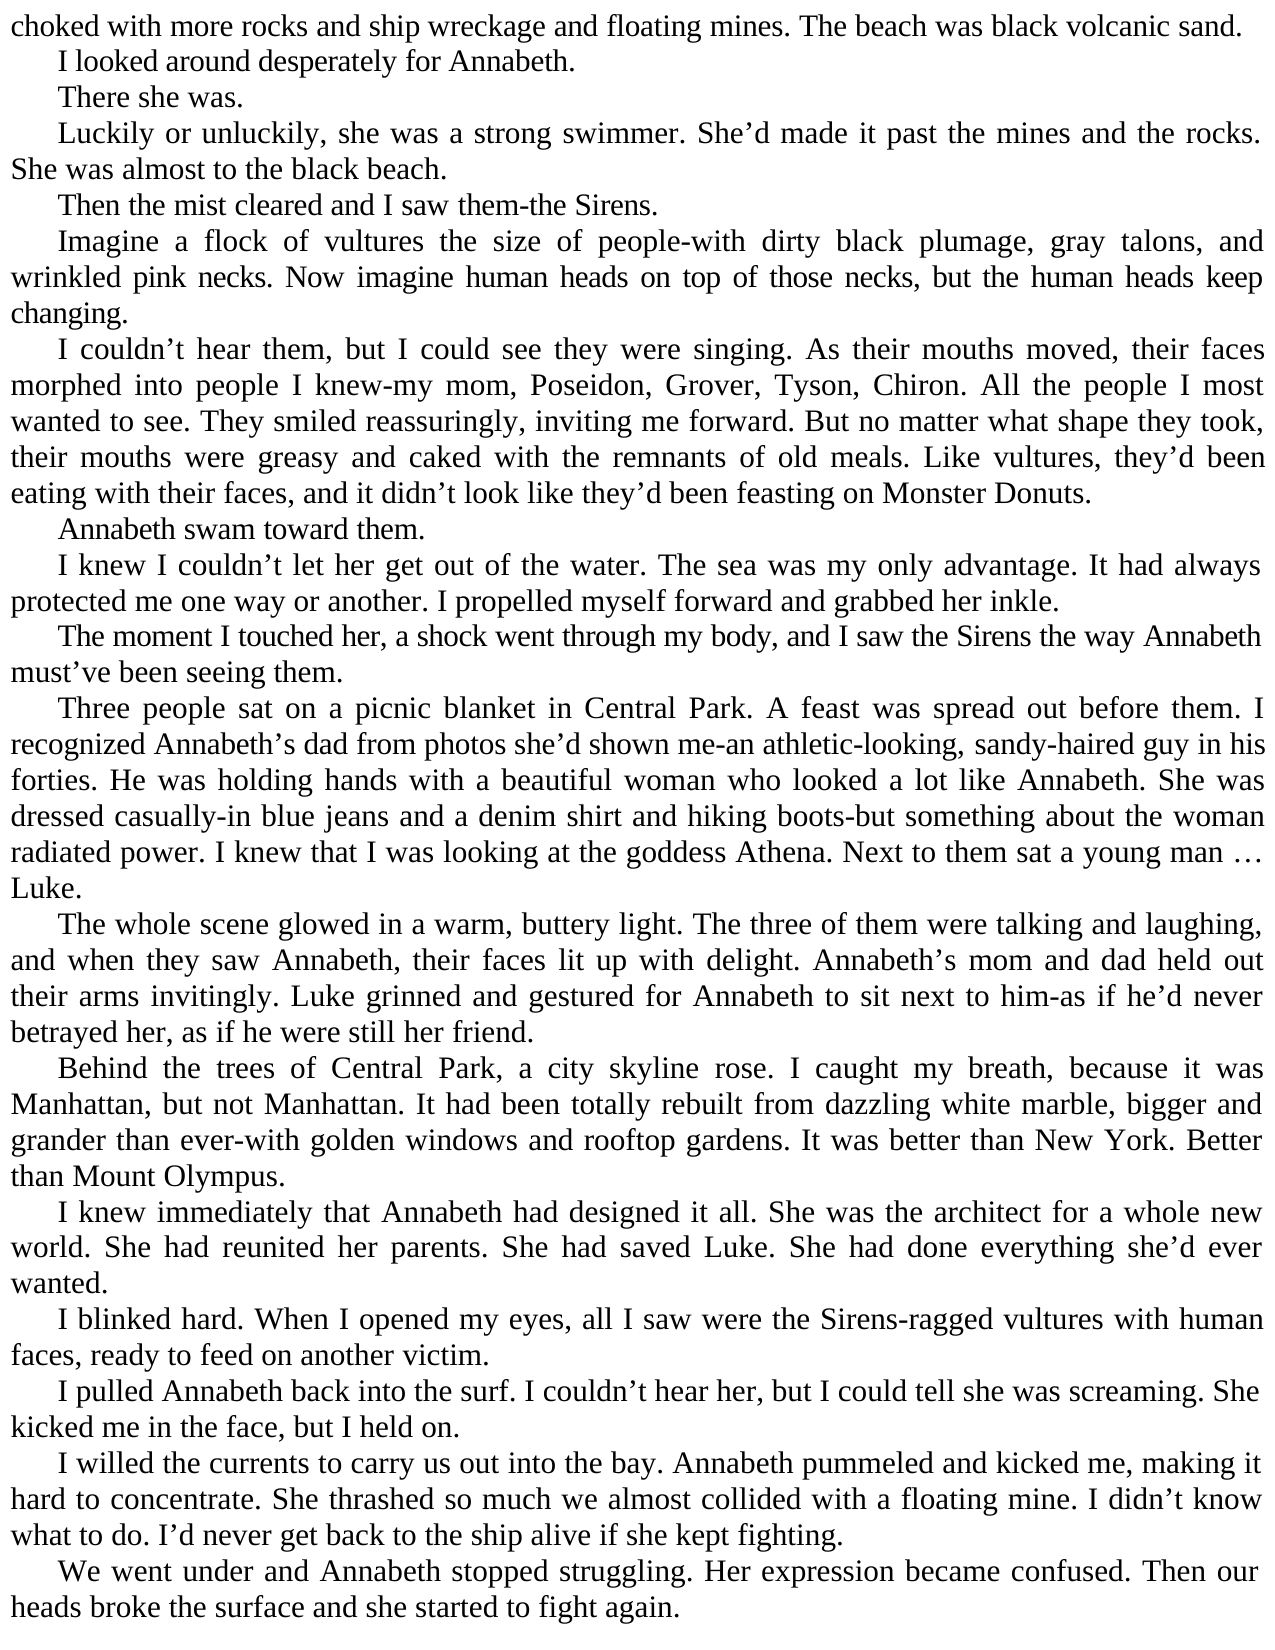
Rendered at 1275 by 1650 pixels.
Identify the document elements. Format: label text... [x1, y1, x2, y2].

text We went under and Annabeth stopped struggling. Her expression became confused. Then our heads broke the surface and she started to fight again. [10, 1552, 1259, 1624]
text Imagine a flock of vultures the size of people-with dirty black plumage, gray talons, and wrinkled pink necks. Now imagine human heads on top of those necks, but the human heads keep changing. [10, 222, 1265, 330]
text I knew immediately that Annabeth had designed it all. She was the architect for a whole new world. She had reunited her parents. She had saved Luke. She had done everything she’d ever wanted. [10, 1193, 1264, 1301]
text I pulled Annabeth back into the surf. I couldn’t hear her, but I could tell she was screaming. She kicked me in the face, but I held on. [10, 1372, 1262, 1444]
text The whole scene glowed in a warm, buttery light. The three of them were talking and laughing, and when they saw Annabeth, their faces lit up with delight. Annabeth’s mom and dad held out their arms invitingly. Luke grinned and gestured for Annabeth to sit next to him-as if he’d never betrayed her, as if he were still her friend. [10, 905, 1265, 1049]
text I blinked hard. When I opened my eyes, all I saw were the Sirens-ragged vultures with human faces, ready to feed on another victim. [10, 1301, 1266, 1372]
text Behind the trees of Central Park, a city skyline rose. I caught my breath, because it was Manhattan, but not Manhattan. It had been totally rebuilt from dazzling white marble, bigger and grander than ever-with golden windows and rooftop gardens. It was better than New York. Better than Mount Olympus. [10, 1049, 1265, 1193]
text I knew I couldn’t let her get out of the water. The sea was my only advantage. It had always protected me one way or another. I propelled myself forward and grabbed her inkle. [10, 546, 1263, 618]
text Three people sat on a picnic blanket in Central Park. A feast was spread out before them. I recognized Annabeth’s dad from photos she’d shown me-an athletic-looking, sandy-haired guy in his forties. He was holding hands with a beautiful woman who looked a lot like Annabeth. She was dressed casually-in blue jeans and a denim shirt and hiking boots-but something about the woman radiated power. I knew that I was looking at the goddess Athena. Next to them sat a young man … Luke. [10, 689, 1266, 905]
text Luckily or unluckily, she was a strong swimmer. She’d made it past the mines and the rocks. She was almost to the black beach. [10, 114, 1262, 186]
text The moment I touched her, a shock went through my body, and I saw the Sirens the way Annabeth must’ve been seeing them. [10, 618, 1262, 689]
text Then the mist cleared and I saw them-the Sirens. [57, 186, 1275, 222]
text Annabeth swam toward them. [57, 510, 1275, 546]
text I couldn’t hear them, but I could see they were singing. As their mouths moved, their faces morphed into people I knew-my mom, Poseidon, Grover, Tyson, Chiron. All the people I most wanted to see. They smiled reassuringly, inviting me forward. But no matter what shape they took, their mouths were greasy and caked with the remnants of old meals. Like vultures, they’d been eating with their faces, and it didn’t look like they’d been feasting on Monster Donuts. [10, 330, 1266, 510]
text I looked around desperately for Annabeth. There she was. [57, 43, 576, 114]
text choked with more rocks and ship wreckage and floating mines. The beach was black volcanic sand. [10, 7, 1275, 43]
text I willed the currents to carry us out into the bay. Annabeth pummeled and kicked me, making it hard to concentrate. She thrashed so much we almost collided with a floating mine. I didn’t know what to do. I’d never get back to the ship alive if she kept fighting. [10, 1444, 1264, 1552]
